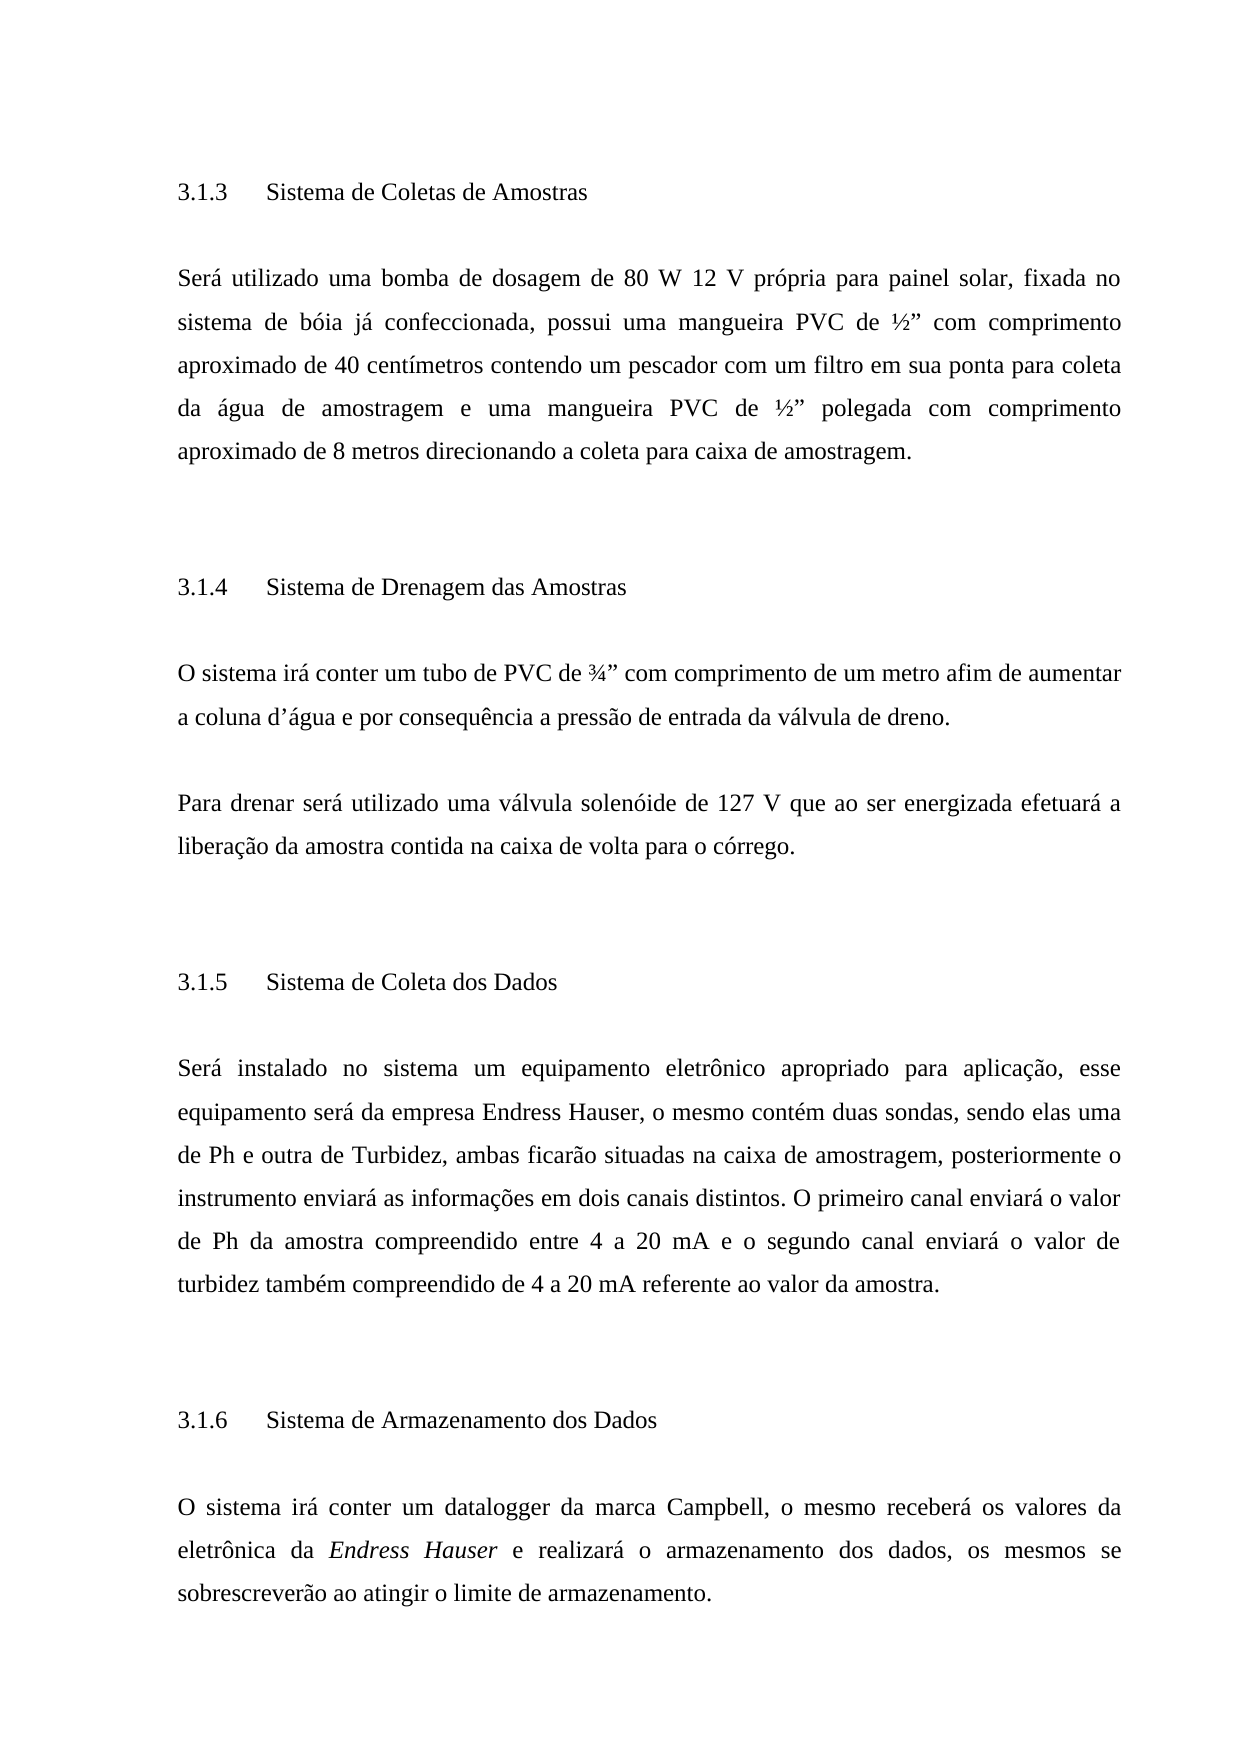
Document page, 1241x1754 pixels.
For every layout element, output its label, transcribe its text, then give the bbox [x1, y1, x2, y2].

list Sistema de Armazenamento dos Dados [177, 1405, 1122, 1434]
text Será utilizado uma bomba de dosagem de 80 W 12 V própria para painel solar, fixada no sistema de bóia já confeccionada, possui uma mangueira PVC de ½” com comprimento aproximado de 40 centímetros contendo um pescador com um filtro em sua ponta para coleta da água de amostragem e uma mangueira PVC de ½” polegada com comprimento aproximado de 8 metros direcionando a coleta para caixa de amostragem. [177, 263, 1122, 465]
text Será instalado no sistema um equipamento eletrônico apropriado para aplicação, esse equipamento será da empresa Endress Hauser, o mesmo contém duas sondas, sendo elas uma de Ph e outra de Turbidez, ambas ficarão situadas na caixa de amostragem, posteriormente o instrumento enviará as informações em dois canais distintos. O primeiro canal enviará o valor de Ph da amostra compreendido entre 4 a 20 mA e o segundo canal enviará o valor de turbidez também compreendido de 4 a 20 mA referente ao valor da amostra. [177, 1053, 1122, 1298]
text O sistema irá conter um datalogger da marca Campbell, o mesmo receberá os valores da eletrônica da Endress Hauser e realizará o armazenamento dos dados, os mesmos se sobrescreverão ao atingir o limite de armazenamento. [177, 1492, 1122, 1607]
list Sistema de Coletas de Amostras [177, 177, 1122, 206]
text Para drenar será utilizado uma válvula solenóide de 127 V que ao ser energizada efetuará a liberação da amostra contida na caixa de volta para o córrego. [177, 788, 1122, 860]
list Sistema de Drenagem das Amostras [177, 572, 1122, 601]
list Sistema de Coleta dos Dados [177, 967, 1122, 996]
text O sistema irá conter um tubo de PVC de ¾” com comprimento de um metro afim de aumentar a coluna d’água e por consequência a pressão de entrada da válvula de dreno. [177, 658, 1122, 730]
